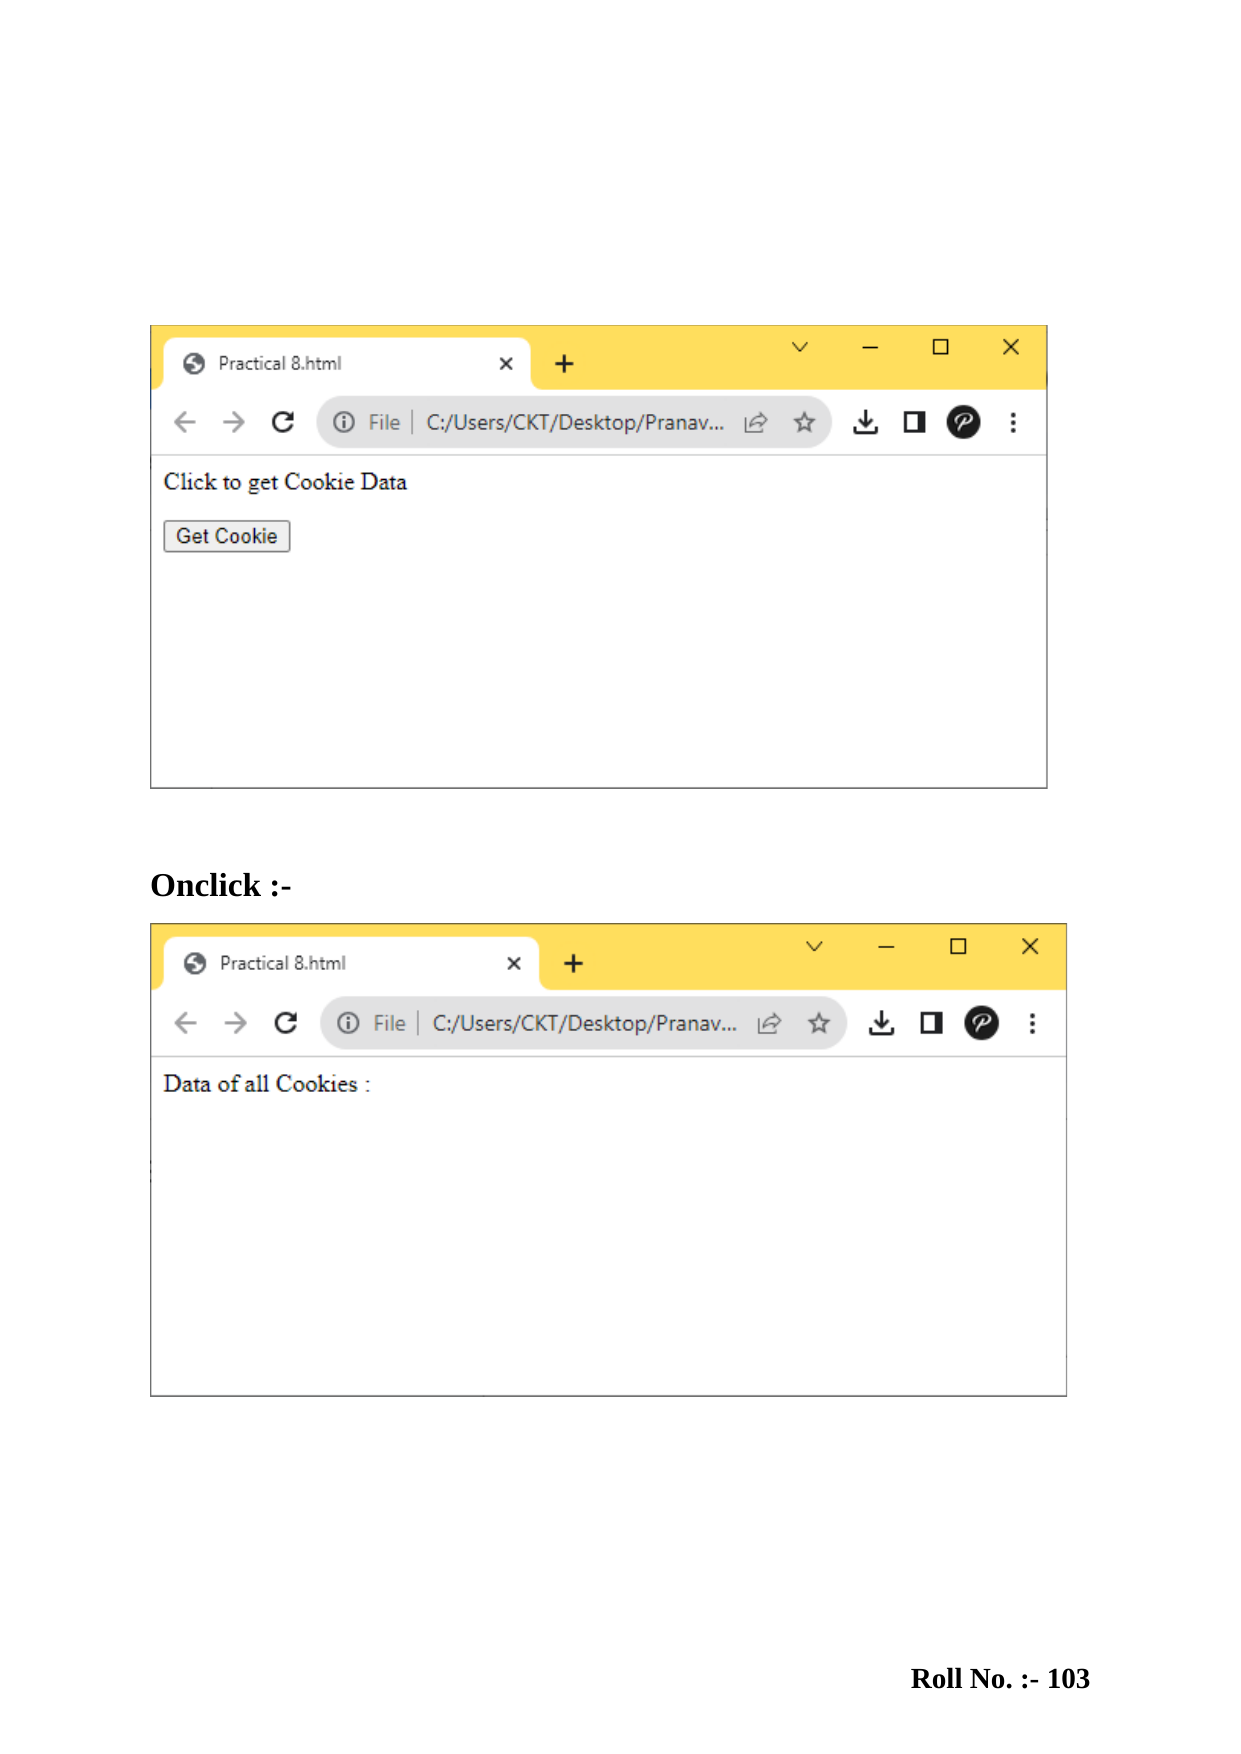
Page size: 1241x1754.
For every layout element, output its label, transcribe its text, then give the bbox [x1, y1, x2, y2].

text Onclick :- [150, 865, 1090, 903]
picture [150, 325, 1048, 789]
picture [150, 923, 1068, 1397]
